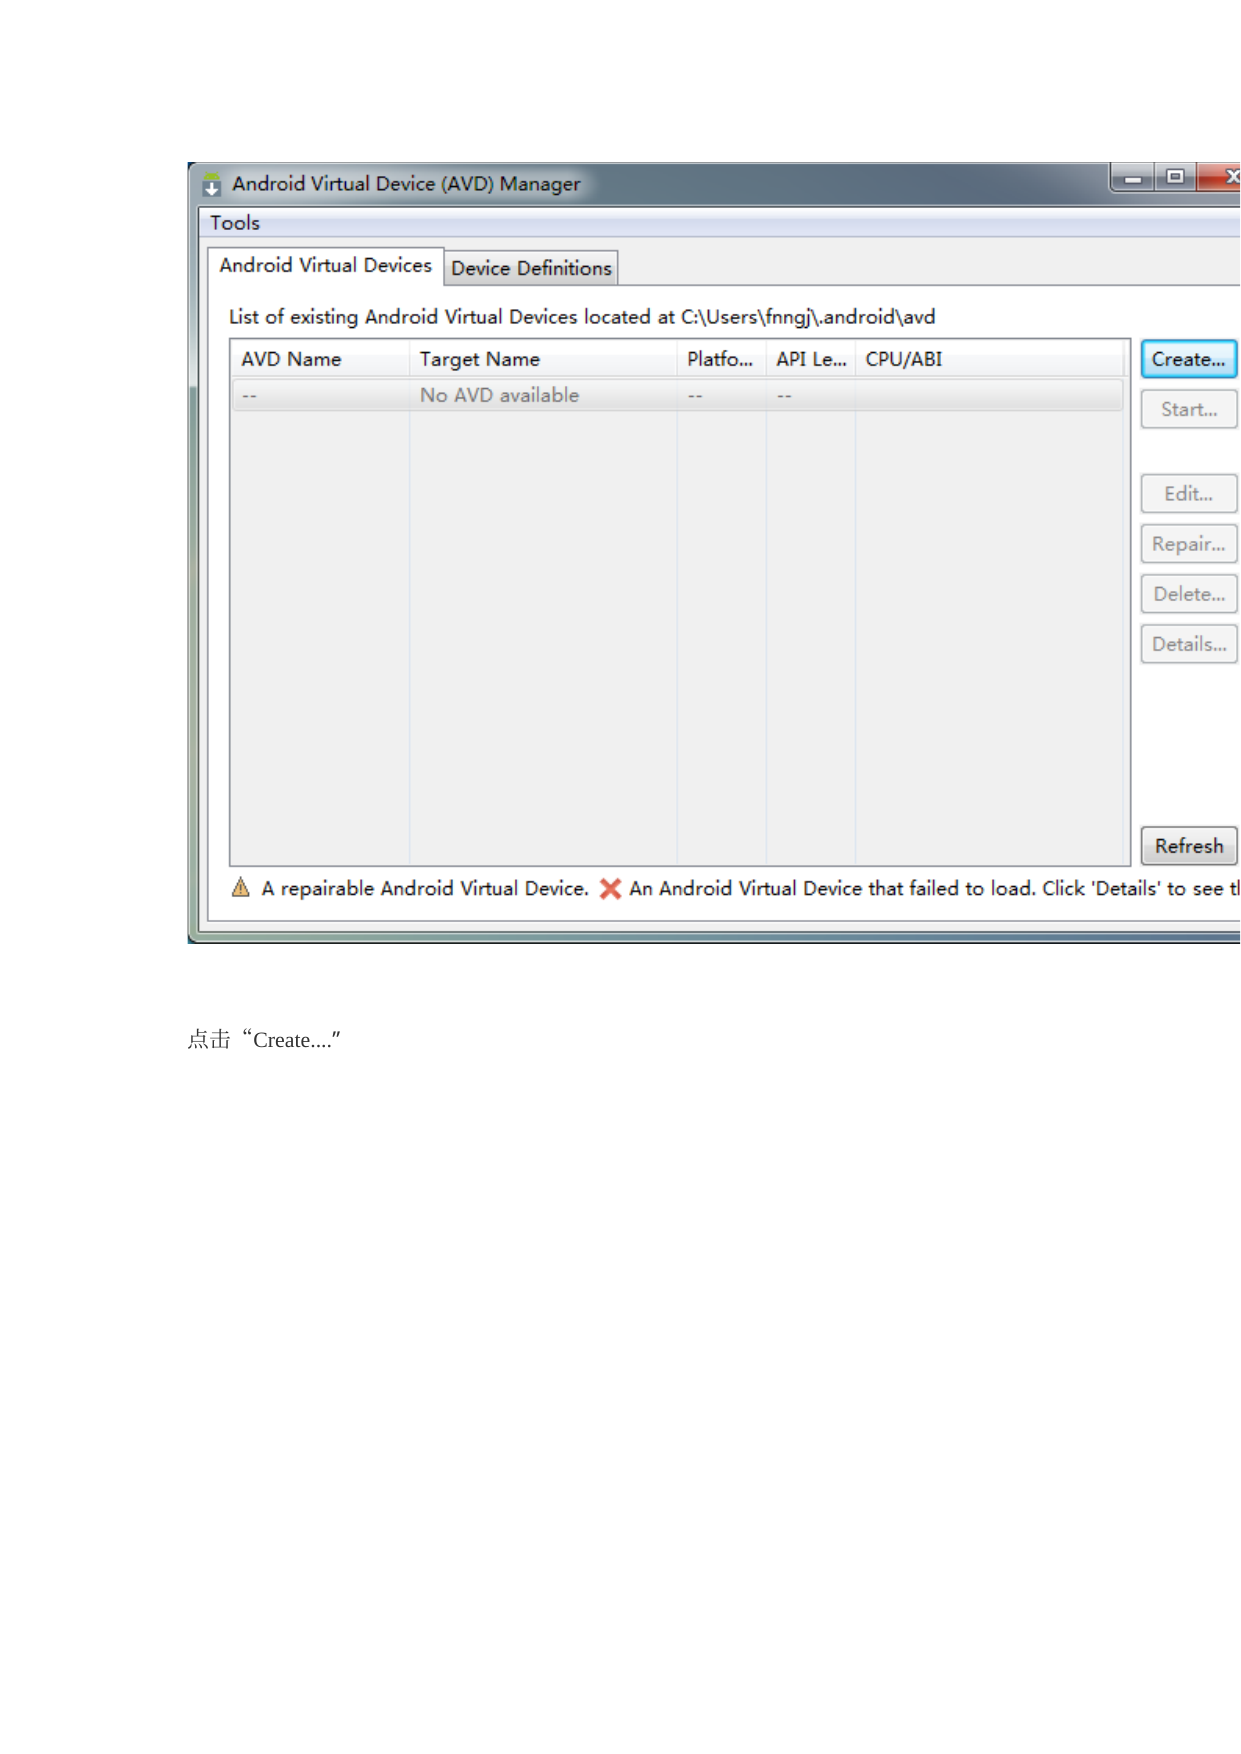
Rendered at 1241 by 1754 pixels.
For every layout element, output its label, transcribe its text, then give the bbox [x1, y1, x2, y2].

picture [187, 162, 1241, 944]
text 点击“Create....” [187, 1022, 1053, 1054]
